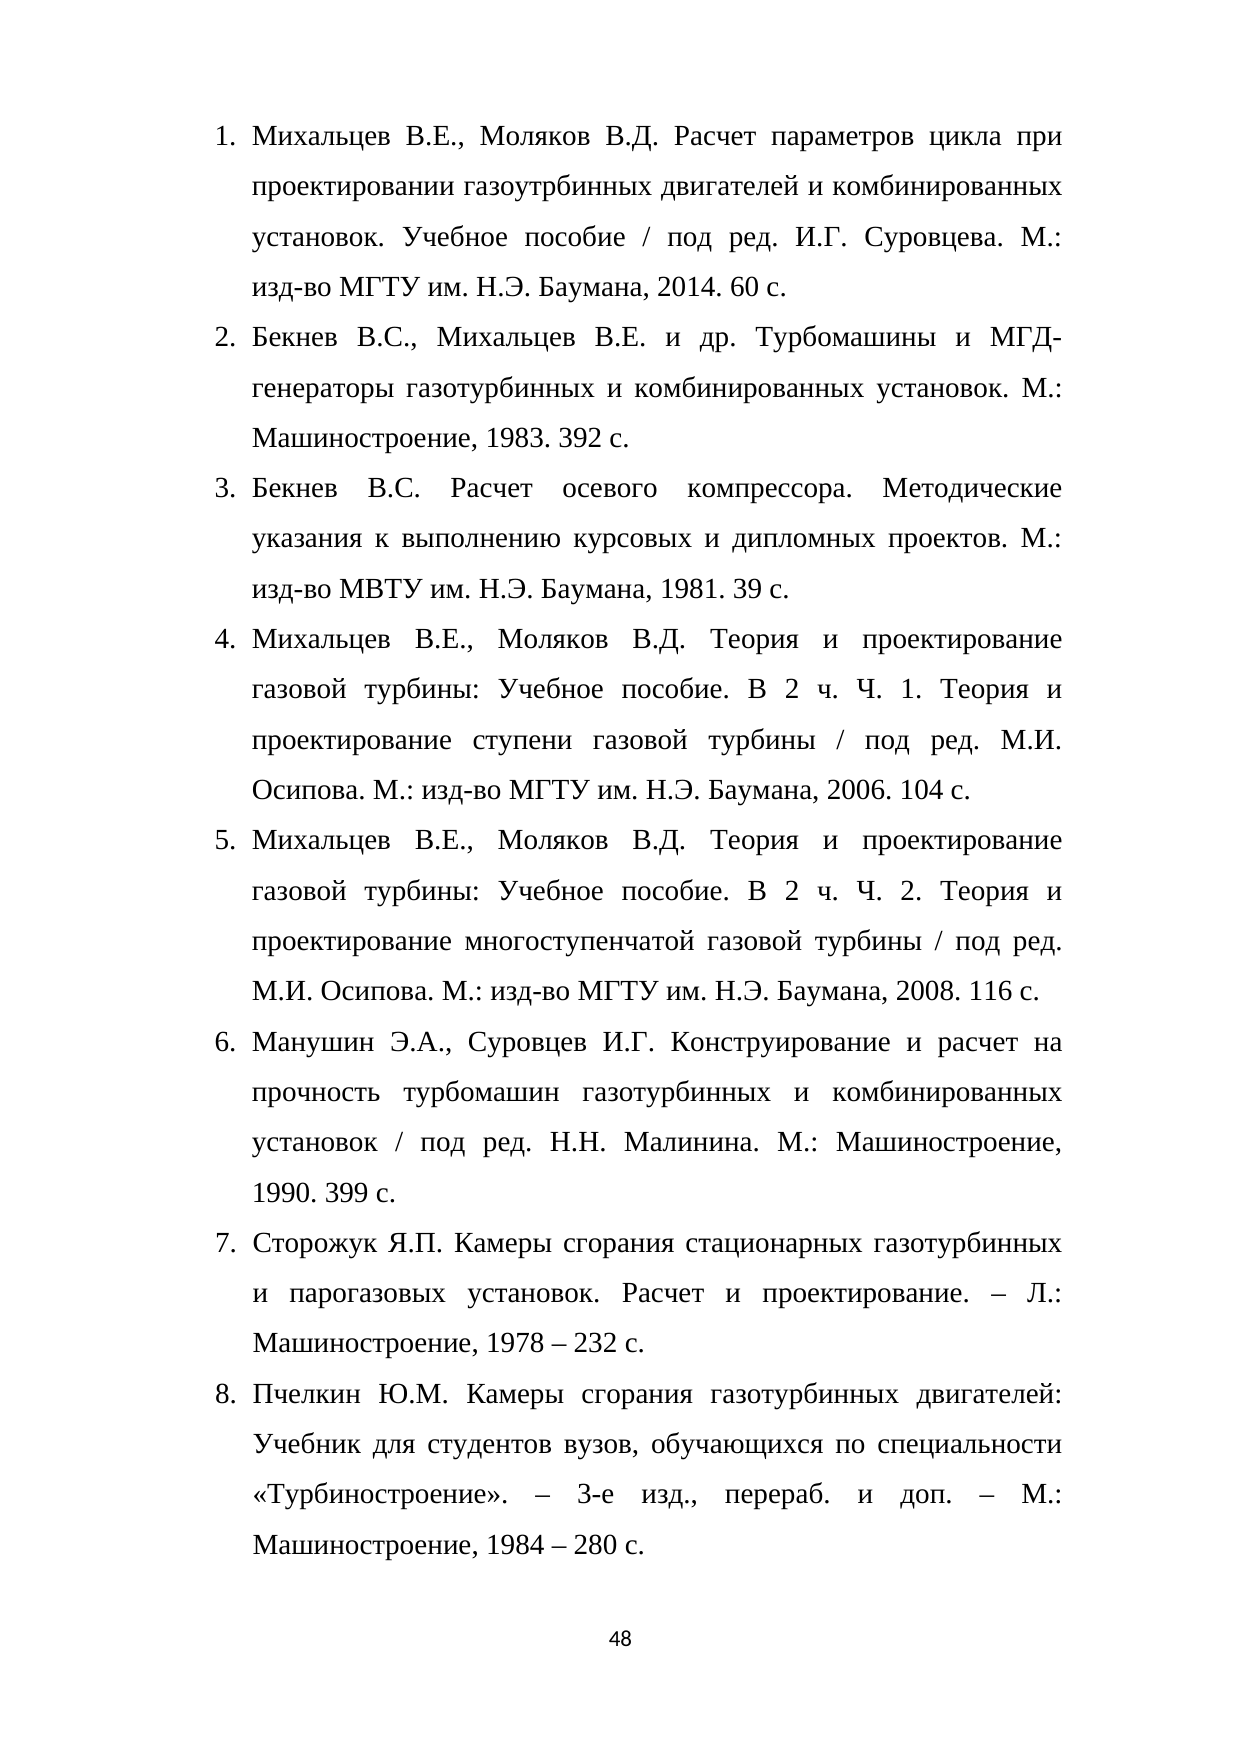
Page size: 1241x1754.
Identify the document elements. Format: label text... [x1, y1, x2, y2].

list Михальцев В.Е., Моляков В.Д. Расчет параметров цикла при проектировании газоутрбинных двигателей и комбинированных установок. Учебное пособие / под ред. И.Г. Суровцева. М.: изд-во МГТУ им. Н.Э. Баумана, 2014. 60 с. [214, 118, 1063, 303]
list Сторожук Я.П. Камеры сгорания стационарных газотурбинных и парогазовых установок. Расчет и проектирование. – Л.: Машиностроение, 1978 – 232 c. [215, 1225, 1063, 1359]
list Манушин Э.А., Суровцев И.Г. Конструирование и расчет на прочность турбомашин газотурбинных и комбинированных установок / под ред. Н.Н. Малинина. М.: Машиностроение, 1990. 399 с. [214, 1024, 1063, 1208]
list Бекнев В.С. Расчет осевого компрессора. Методические указания к выполнению курсовых и дипломных проектов. М.: изд-во МВТУ им. Н.Э. Баумана, 1981. 39 с. [214, 470, 1063, 604]
list Пчелкин Ю.М. Камеры сгорания газотурбинных двигателей: Учебник для студентов вузов, обучающихся по специальности «Турбиностроение». – 3-е изд., перераб. и доп. – М.: Машиностроение, 1984 – 280 c. [215, 1376, 1063, 1560]
list Бекнев В.С., Михальцев В.Е. и др. Турбомашины и МГД-генераторы газотурбинных и комбинированных установок. М.: Машиностроение, 1983. 392 с. [214, 319, 1063, 453]
list Михальцев В.Е., Моляков В.Д. Теория и проектирование газовой турбины: Учебное пособие. В 2 ч. Ч. 2. Теория и проектирование многоступенчатой газовой турбины / под ред. М.И. Осипова. М.: изд-во МГТУ им. Н.Э. Баумана, 2008. 116 с. [214, 822, 1063, 1007]
list Михальцев В.Е., Моляков В.Д. Теория и проектирование газовой турбины: Учебное пособие. В 2 ч. Ч. 1. Теория и проектирование ступени газовой турбины / под ред. М.И. Осипова. М.: изд-во МГТУ им. Н.Э. Баумана, 2006. 104 с. [214, 621, 1063, 806]
